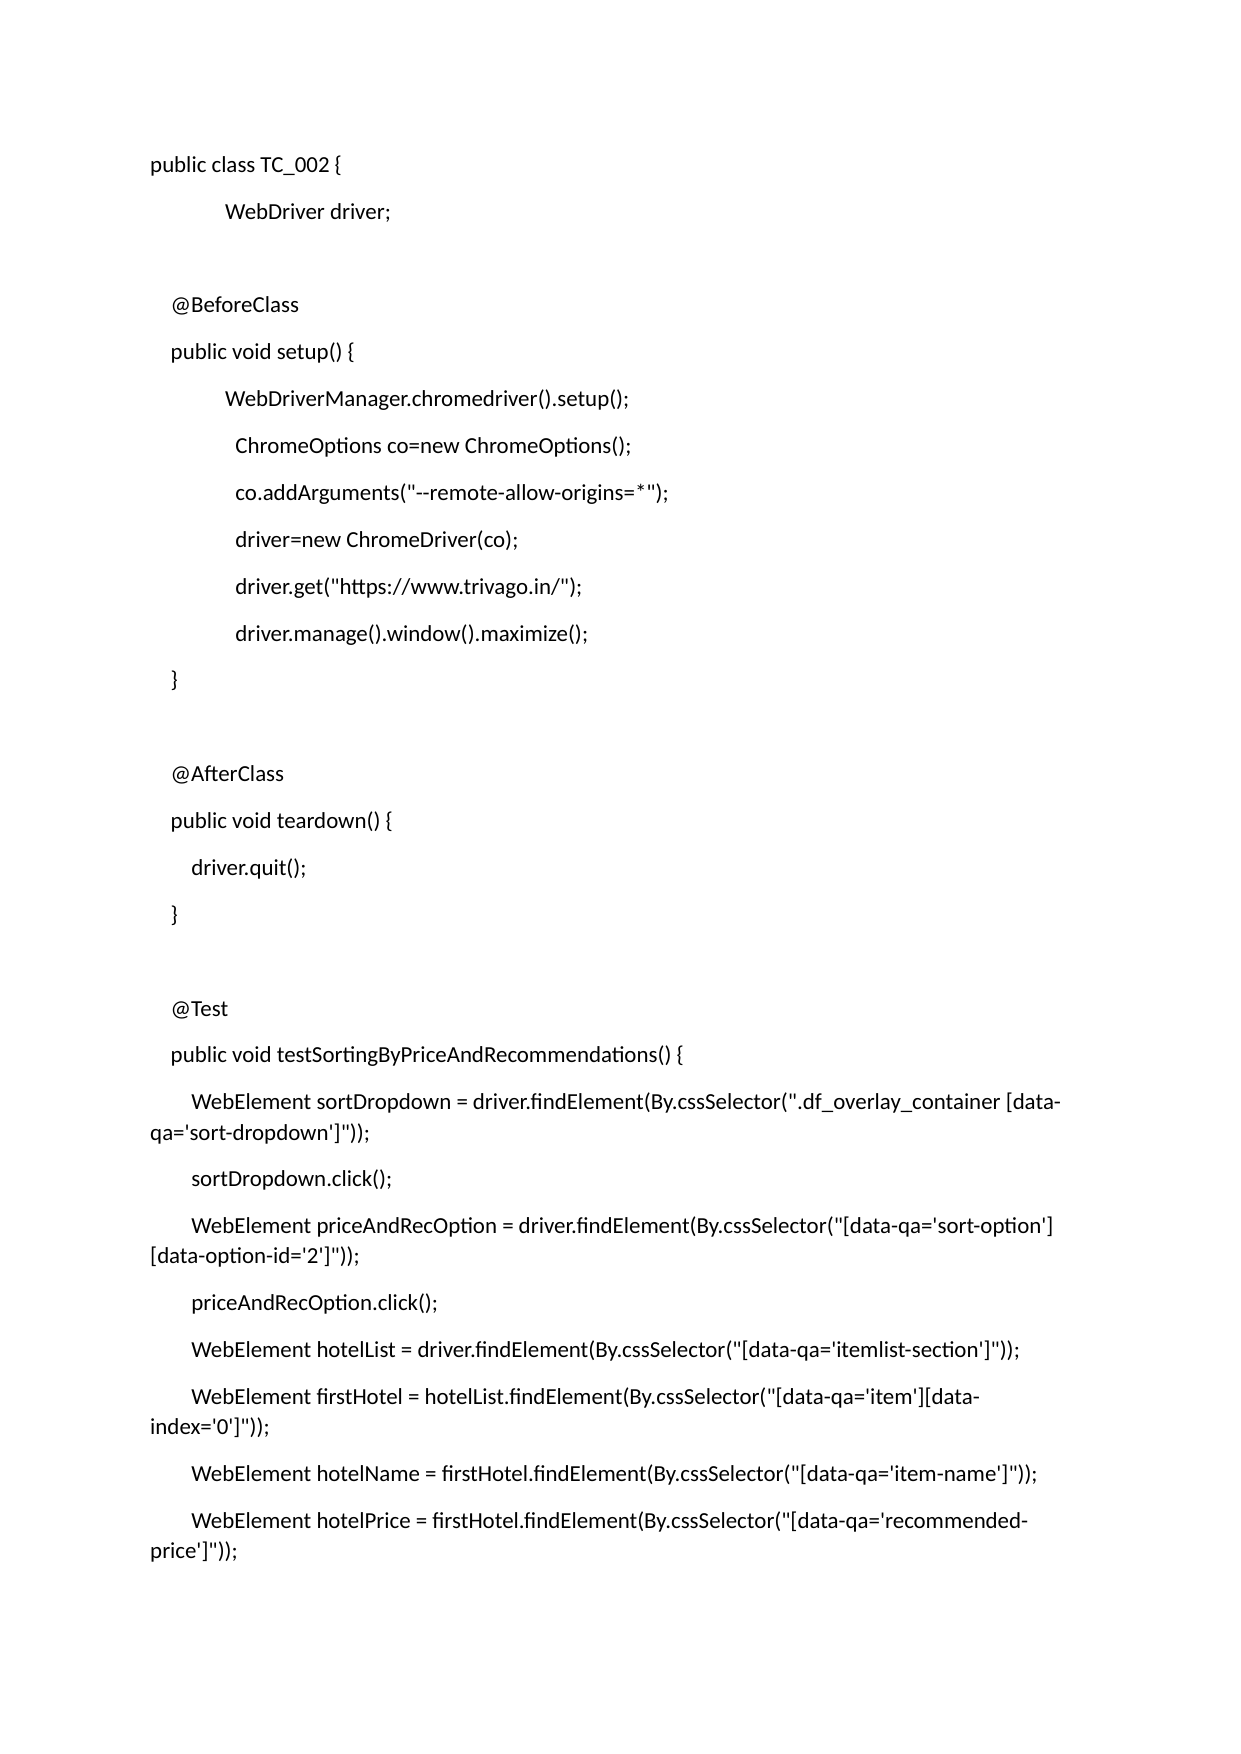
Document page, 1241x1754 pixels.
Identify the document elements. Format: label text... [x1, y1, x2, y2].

text co.addArguments("--remote-allow-origins=*"); [150, 478, 1090, 506]
text public void setup() { [150, 337, 1090, 366]
text driver.manage().window().maximize(); [150, 619, 1090, 647]
text priceAndRecOption.click(); [150, 1288, 1090, 1317]
text driver.get("https://www.trivago.in/"); [150, 572, 1090, 600]
text @BeforeClass [150, 291, 1090, 319]
text WebElement priceAndRecOption = driver.findElement(By.cssSelector("[data-qa='sort-option'][data-option-id='2']")); [150, 1211, 1090, 1270]
text @AfterClass [150, 759, 1090, 787]
text sortDropdown.click(); [150, 1164, 1090, 1193]
text ChromeOptions co=new ChromeOptions(); [150, 431, 1090, 459]
text WebDriverManager.chromedriver().setup(); [150, 384, 1090, 412]
text WebElement sortDropdown = driver.findElement(By.cssSelector(".df_overlay_container [data-qa='sort-dropdown']")); [150, 1087, 1090, 1146]
text } [150, 666, 1090, 694]
text WebDriver driver; [150, 197, 1090, 225]
text WebElement hotelList = driver.findElement(By.cssSelector("[data-qa='itemlist-section']")); [150, 1335, 1090, 1363]
text @Test [150, 994, 1090, 1022]
text driver=new ChromeDriver(co); [150, 525, 1090, 553]
text public void testSortingByPriceAndRecommendations() { [150, 1041, 1090, 1069]
text WebElement hotelPrice = firstHotel.findElement(By.cssSelector("[data-qa='recommended-price']")); [150, 1506, 1090, 1564]
text WebElement firstHotel = hotelList.findElement(By.cssSelector("[data-qa='item'][data-index='0']")); [150, 1382, 1090, 1441]
text public class TC_002 { [150, 150, 1090, 178]
text public void teardown() { [150, 806, 1090, 834]
text driver.quit(); [150, 853, 1090, 881]
text } [150, 900, 1090, 928]
text WebElement hotelName = firstHotel.findElement(By.cssSelector("[data-qa='item-name']")); [150, 1459, 1090, 1487]
